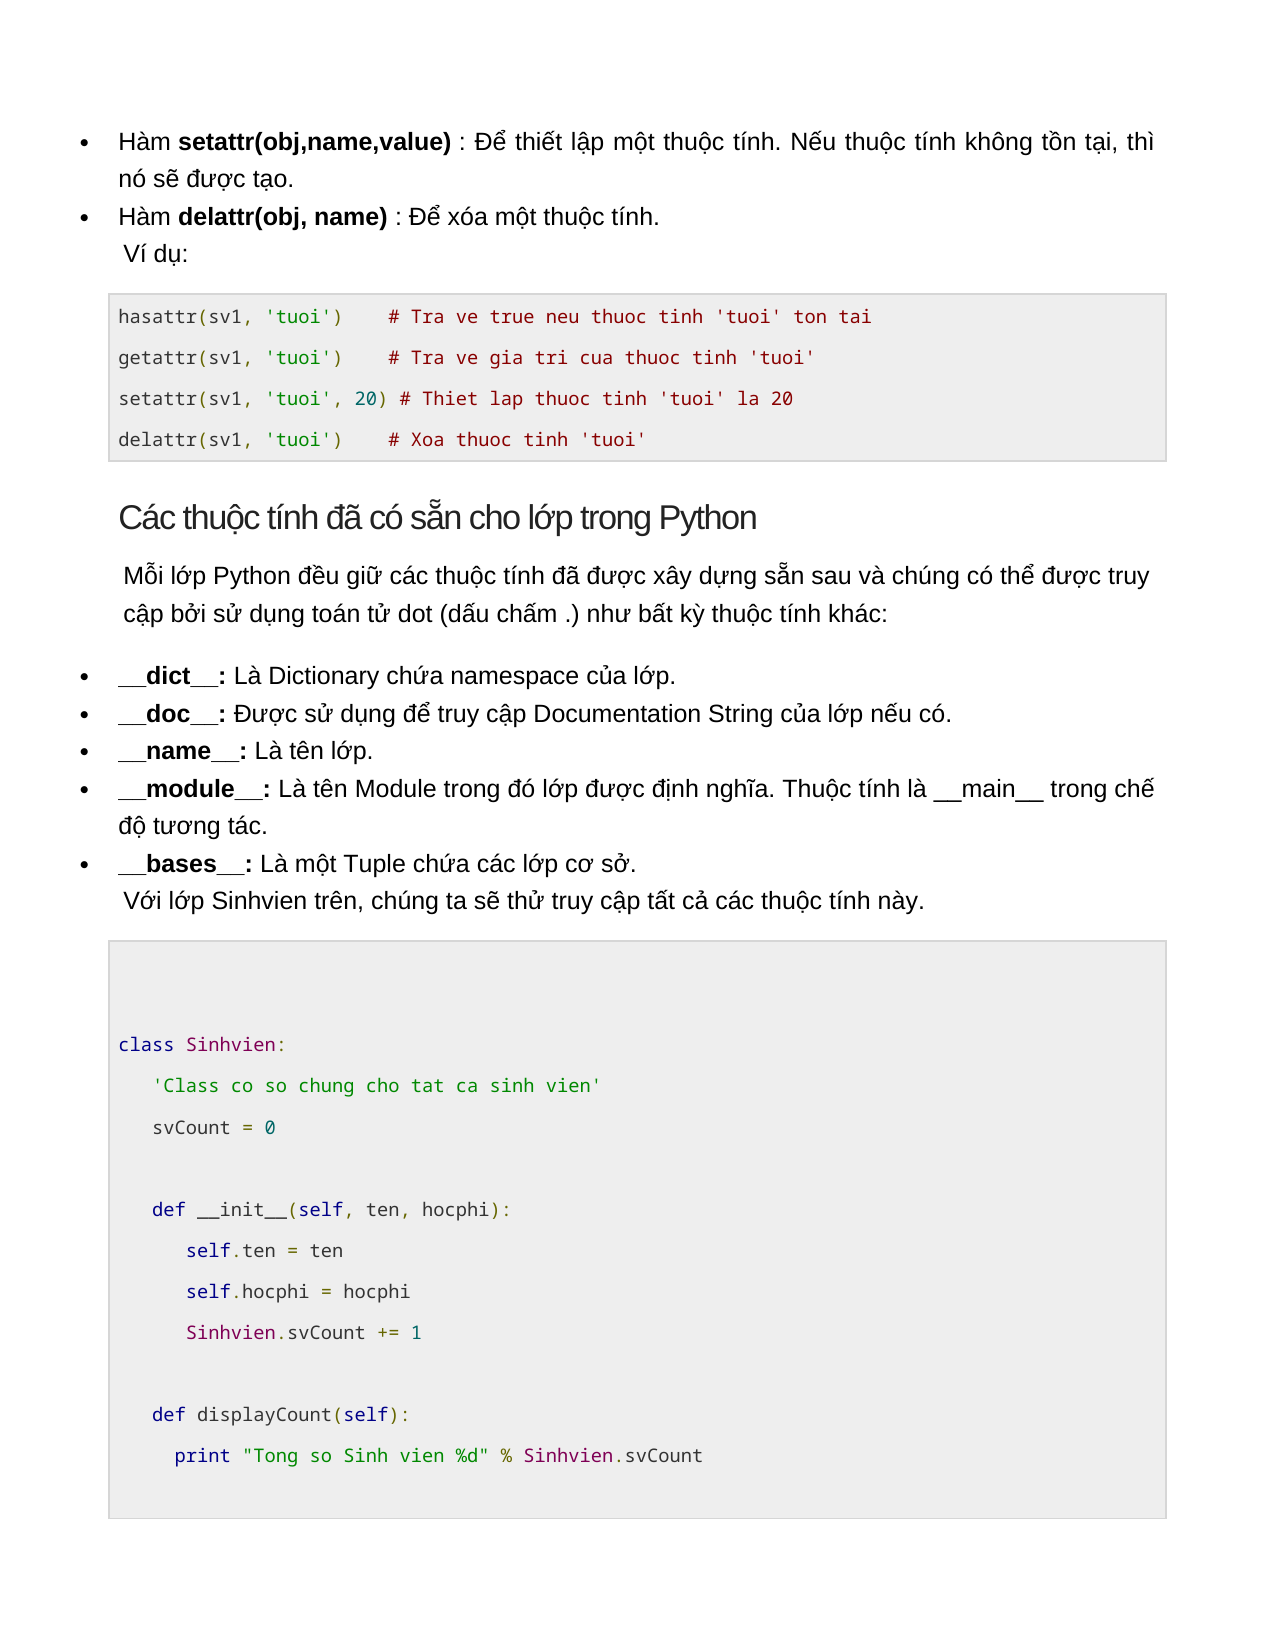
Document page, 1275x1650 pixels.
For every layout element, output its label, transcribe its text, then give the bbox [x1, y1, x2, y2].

list __bases__: Là một Tuple chứa các lớp cơ sở. [81, 840, 1157, 877]
list __dict__: Là Dictionary chứa namespace của lớp. [81, 652, 1157, 690]
text def displayCount(self): [110, 1392, 1165, 1427]
text Với lớp Sinhvien trên, chúng ta sẽ thử truy cập tất cả các thuộc tính này. [123, 877, 1152, 915]
text hasattr(sv1, 'tuoi') # Tra ve true neu thuoc tinh 'tuoi' ton tai [110, 295, 1165, 328]
text Sinhvien.svCount += 1 [110, 1310, 1165, 1345]
text setattr(sv1, 'tuoi', 20) # Thiet lap thuoc tinh 'tuoi' la 20 [110, 375, 1165, 411]
list Hàm delattr(obj, name) : Để xóa một thuộc tính. [81, 193, 1157, 231]
text 'Class co so chung cho tat ca sinh vien' [110, 1063, 1165, 1098]
text svCount = 0 [110, 1104, 1165, 1139]
text print "Tong so Sinh vien %d" % Sinhvien.svCount [110, 1433, 1165, 1468]
list __doc__: Được sử dụng để truy cập Documentation String của lớp nếu có. [81, 690, 1157, 727]
text Mỗi lớp Python đều giữ các thuộc tính đã được xây dựng sẵn sau và chúng có thể được truy cập bởi sử dụng toán tử dot (dấu chấm .) như bất kỳ thuộc tính khác: [123, 552, 1152, 627]
text self.ten = ten [110, 1227, 1165, 1263]
text getattr(sv1, 'tuoi') # Tra ve gia tri cua thuoc tinh 'tuoi' [110, 334, 1165, 370]
text class Sinhvien: [110, 1022, 1165, 1057]
list Hàm setattr(obj,name,value) : Để thiết lập một thuộc tính. Nếu thuộc tính không tồn tại, thì nó sẽ được tạo. [81, 118, 1157, 193]
text delattr(sv1, 'tuoi') # Xoa thuoc tinh 'tuoi' [110, 417, 1165, 460]
list __module__: Là tên Module trong đó lớp được định nghĩa. Thuộc tính là __main__ trong chế độ tương tác. [81, 765, 1157, 840]
text self.hocphi = hocphi [110, 1269, 1165, 1304]
text Ví dụ: [123, 231, 1152, 268]
list __name__: Là tên lớp. [81, 727, 1157, 765]
text def __init__(self, ten, hocphi): [110, 1186, 1165, 1222]
subtitle Các thuộc tính đã có sẵn cho lớp trong Python [118, 493, 1152, 537]
